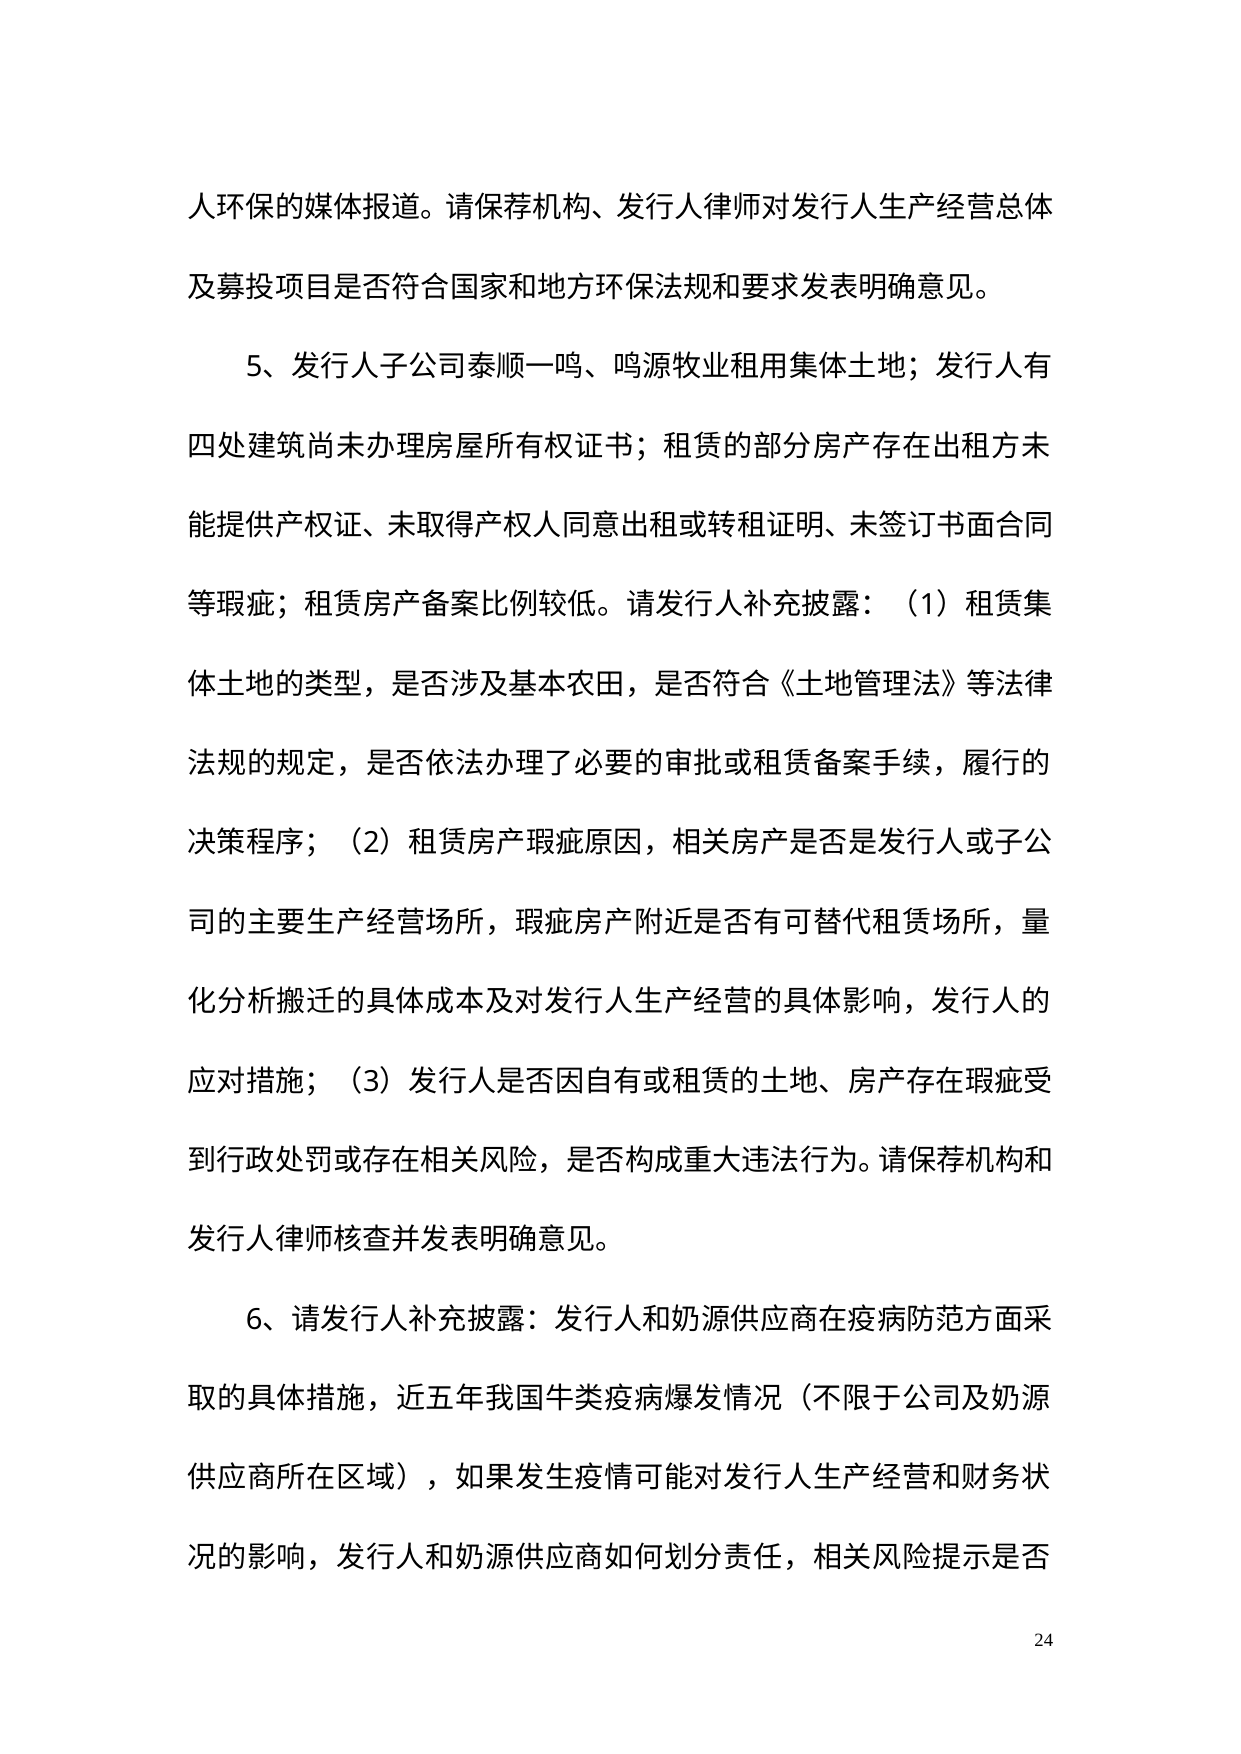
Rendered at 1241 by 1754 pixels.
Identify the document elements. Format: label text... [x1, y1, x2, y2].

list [187, 166, 1053, 721]
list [187, 1277, 1053, 1594]
list 请保荐机构和发行人律师对发行人的环保情况进行核查，包括：是否符合国家和地方环保要求，已建项目和已经开工的在建项目是否履行环评手续，发行人排污达标检测情况和环保部门现场检查情况，发行人是否发生环保事故或重大群体性的环保事件，有关发行人环保的媒体报道。请保荐机构、发行人律师对发行人生产经营总体及募投项目是否符合国家和地方环保法规和要求发表明确意见。 [187, 721, 1053, 1277]
